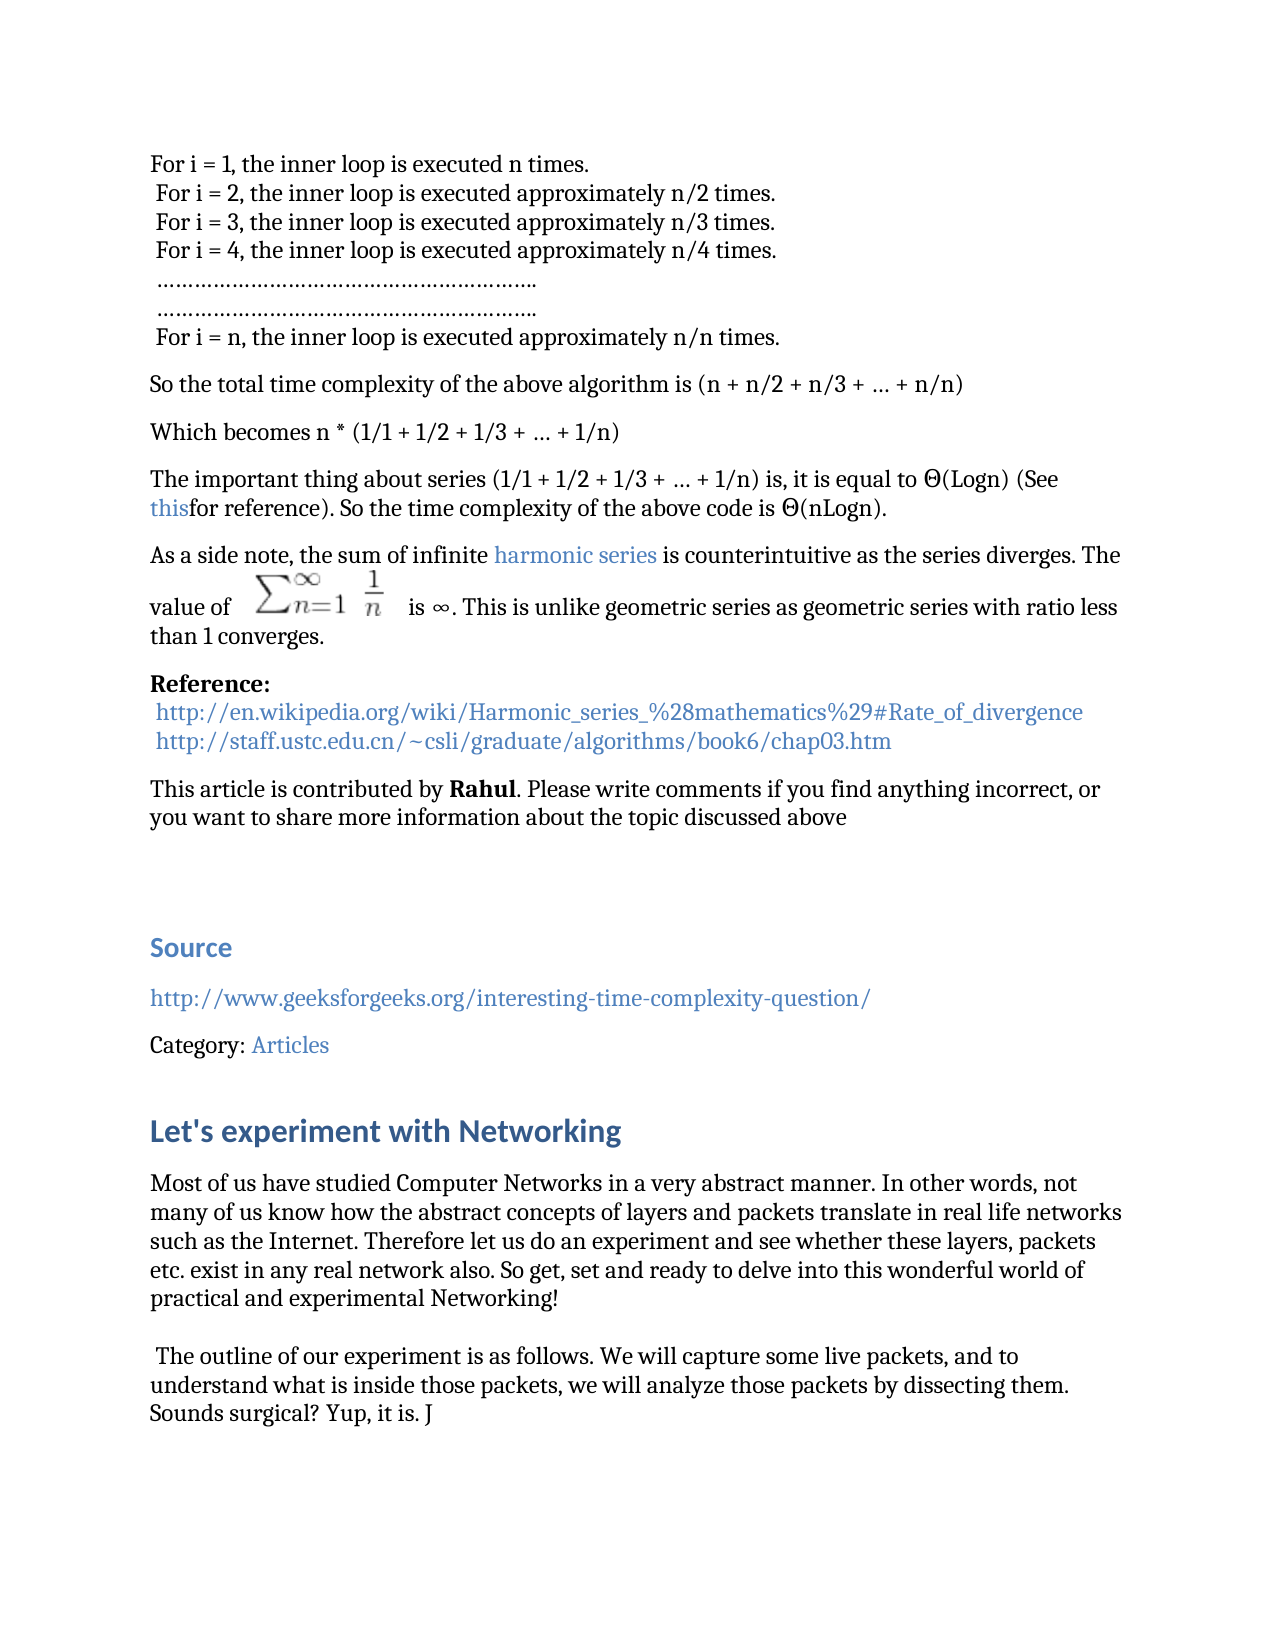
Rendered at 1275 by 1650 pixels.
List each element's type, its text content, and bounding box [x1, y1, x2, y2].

picture [254, 570, 384, 616]
text Reference: http://en.wikipedia.org/wiki/Harmonic_series_%28mathematics%29#Rate_of_divergence http://staff.ustc.edu.cn/~csli/graduate/algorithms/book6/chap03.htm [150, 669, 1125, 756]
text The important thing about series (1/1 + 1/2 + 1/3 + … + 1/n) is, it is equal to Θ(Logn) (See thisfor reference). So the time complexity of the above code is Θ(nLogn). [150, 465, 1125, 522]
text http://www.geeksforgeeks.org/interesting-time-complexity-question/ [150, 983, 1125, 1012]
text Which becomes n * (1/1 + 1/2 + 1/3 + … + 1/n) [150, 417, 1125, 446]
text Most of us have studied Computer Networks in a very abstract manner. In other words, not many of us know how the abstract concepts of layers and packets translate in real life networks such as the Internet. Therefore let us do an experiment and see whether these layers, packets etc. exist in any real network also. So get, set and ready to delve into this wonderful world of practical and experimental Networking! The outline of our experiment is as follows. We will capture some live packets, and to understand what is inside those packets, we will analyze those packets by dissecting them. Sounds surgical? Yup, it is. J [150, 1169, 1125, 1428]
subtitle Let's experiment with Networking [150, 1110, 1125, 1151]
text Category: Articles [150, 1031, 1125, 1060]
subtitle Source [150, 929, 1125, 965]
text This article is contributed by Rahul. Please write comments if you find anything incorrect, or you want to share more information about the topic discussed above [150, 774, 1125, 832]
text So the total time complexity of the above algorithm is (n + n/2 + n/3 + … + n/n) [150, 370, 1125, 399]
text As a side note, the sum of infinite harmonic series is counterintuitive as the series diverges. The value of is ∞. This is unlike geometric series as geometric series with ratio less than 1 converges. [150, 541, 1125, 651]
text For i = 1, the inner loop is executed n times. For i = 2, the inner loop is executed approximately n/2 times. For i = 3, the inner loop is executed approximately n/3 times. For i = 4, the inner loop is executed approximately n/4 times. ……………………………………………………. ……………………………………………………. For i = n, the inner loop is executed approximately n/n times. [150, 150, 1125, 351]
